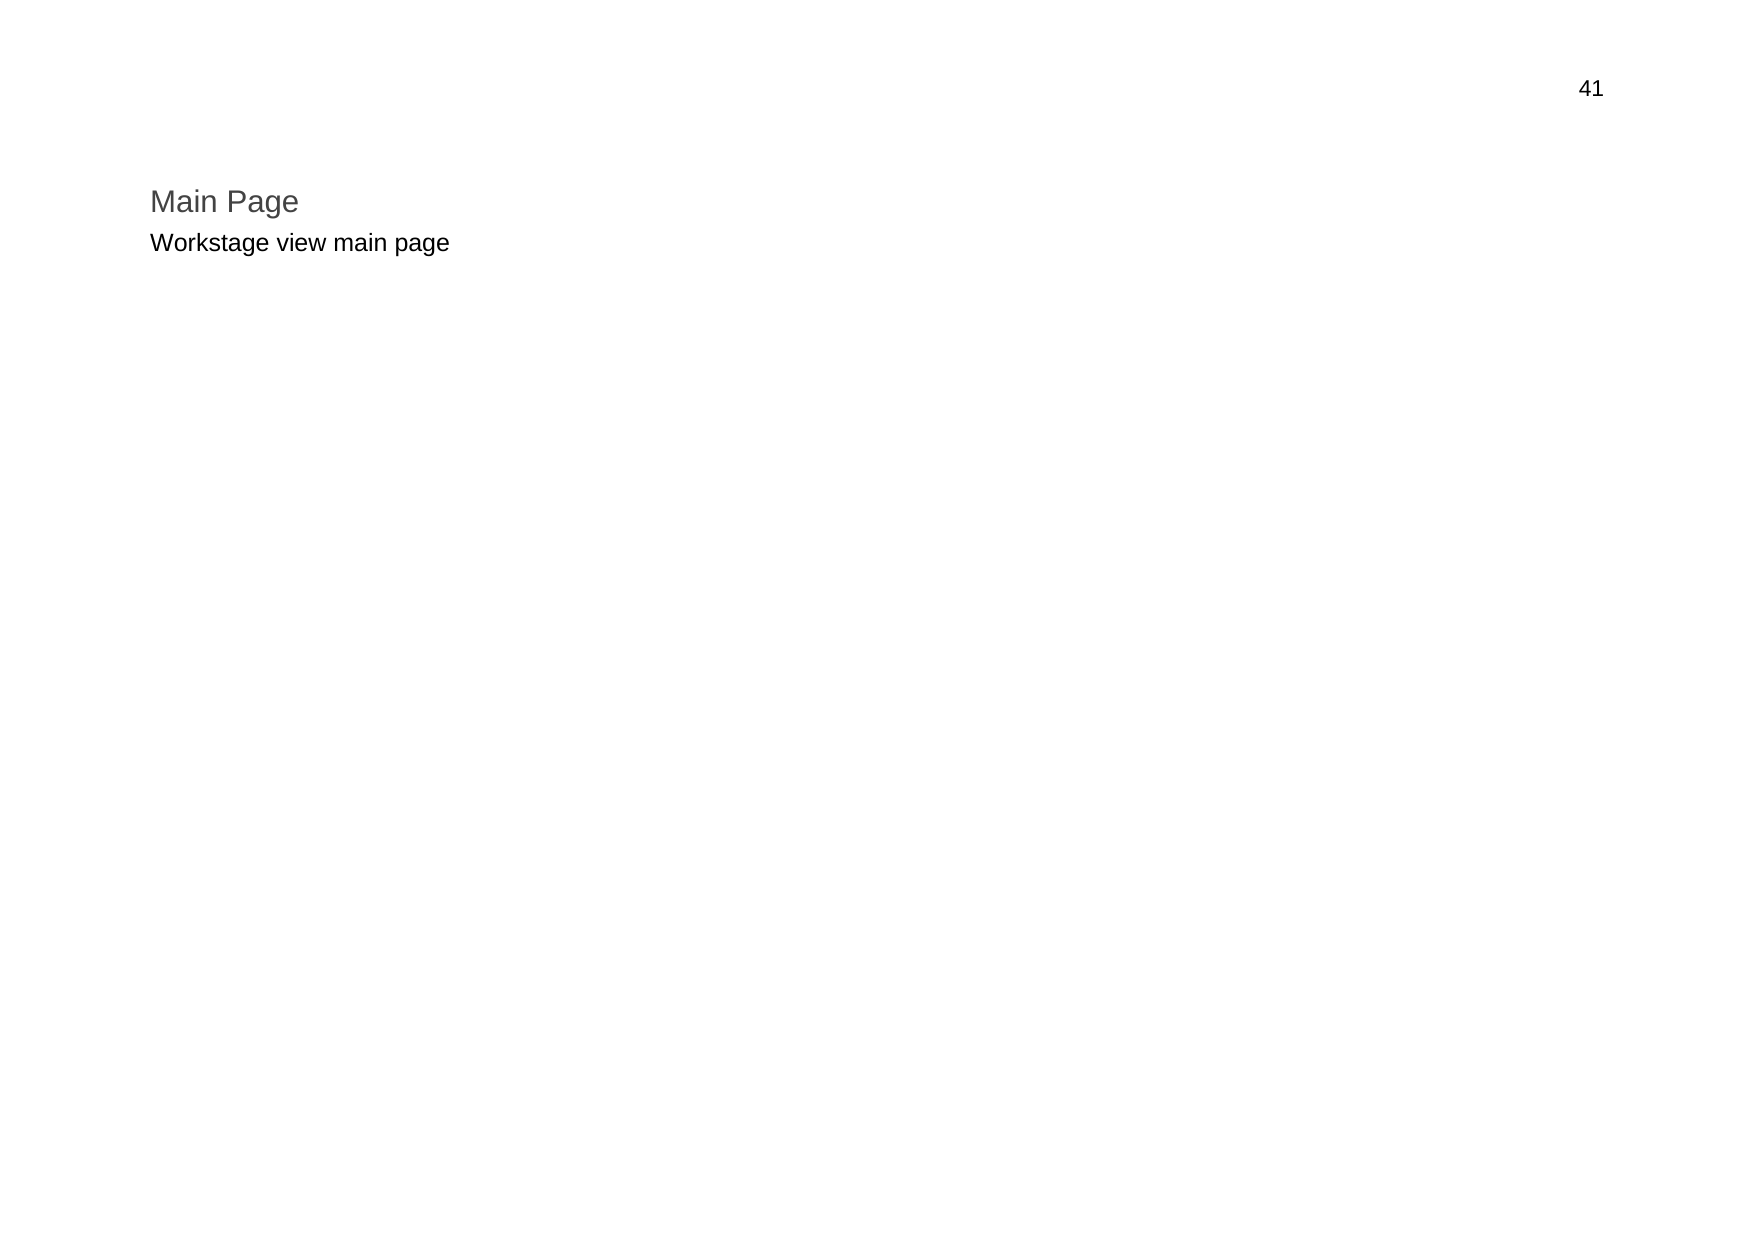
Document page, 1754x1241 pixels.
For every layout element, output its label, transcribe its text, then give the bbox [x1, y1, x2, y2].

subtitle Main Page [150, 183, 1604, 219]
text Workstage view main page [150, 228, 1604, 256]
